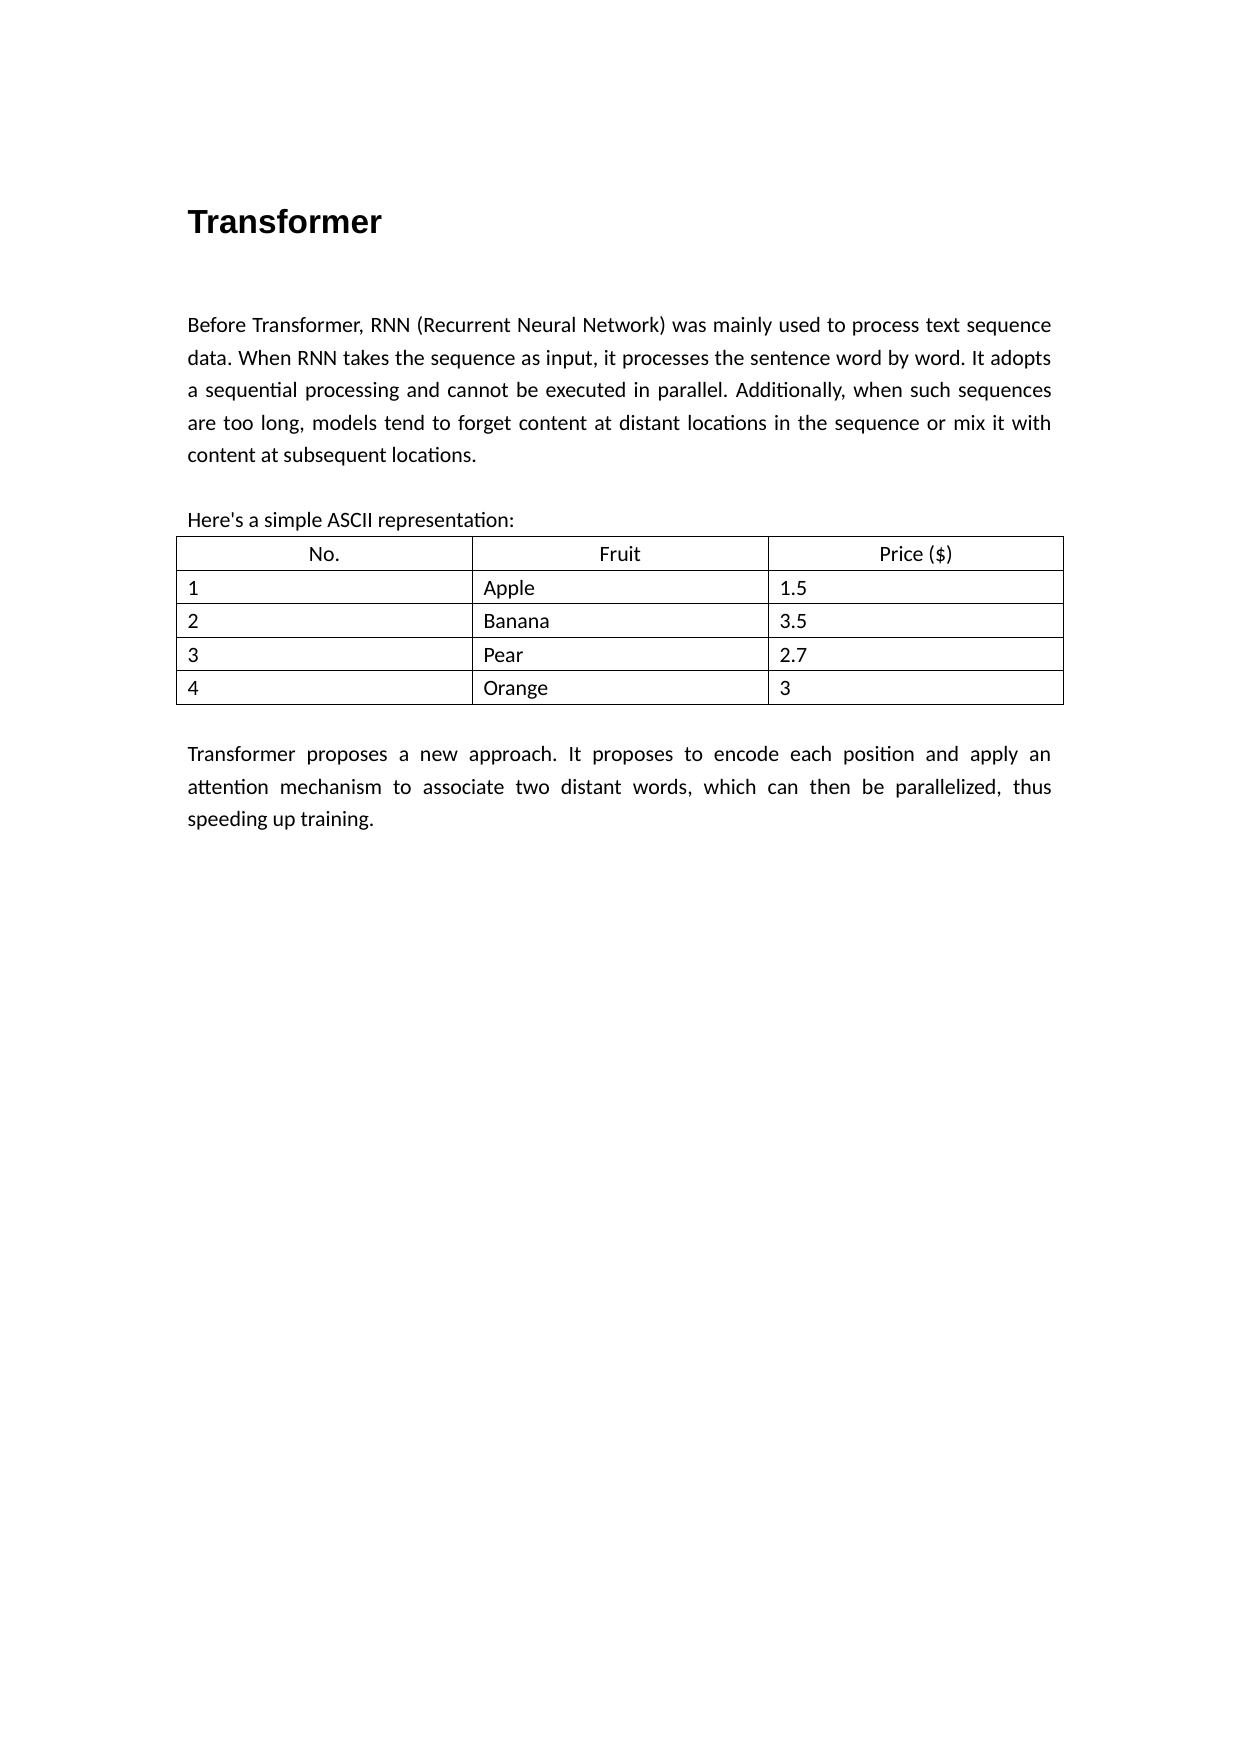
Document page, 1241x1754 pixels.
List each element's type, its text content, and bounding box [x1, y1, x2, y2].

table_cell 4 [177, 671, 472, 704]
table_cell 3 [177, 638, 472, 670]
table_cell Orange [473, 671, 768, 704]
table_cell Pear [473, 638, 768, 670]
table_header Fruit [473, 537, 768, 570]
text Before Transformer, RNN (Recurrent Neural Network) was mainly used to process text sequence data. When RNN takes the sequence as input, it processes the sentence word by word. It adopts a sequential processing and cannot be executed in parallel. Additionally, when such sequences are too long, models tend to forget content at distant locations in the sequence or mix it with content at subsequent locations. [187, 309, 1053, 471]
table_header No. [177, 537, 472, 570]
table_cell Banana [473, 604, 768, 637]
table_header Price ($) [769, 537, 1063, 570]
table_cell 2.7 [769, 638, 1063, 670]
table_cell 3.5 [769, 604, 1063, 637]
table_cell Apple [473, 571, 768, 603]
text Transformer proposes a new approach. It proposes to encode each position and apply an attention mechanism to associate two distant words, which can then be parallelized, thus speeding up training. [187, 737, 1053, 835]
table_cell 1.5 [769, 571, 1063, 603]
table_cell 3 [769, 671, 1063, 704]
table_cell 1 [177, 571, 472, 603]
table_cell 2 [177, 604, 472, 637]
text Here's a simple ASCII representation: [187, 504, 1053, 536]
subtitle Transformer [187, 189, 1053, 254]
